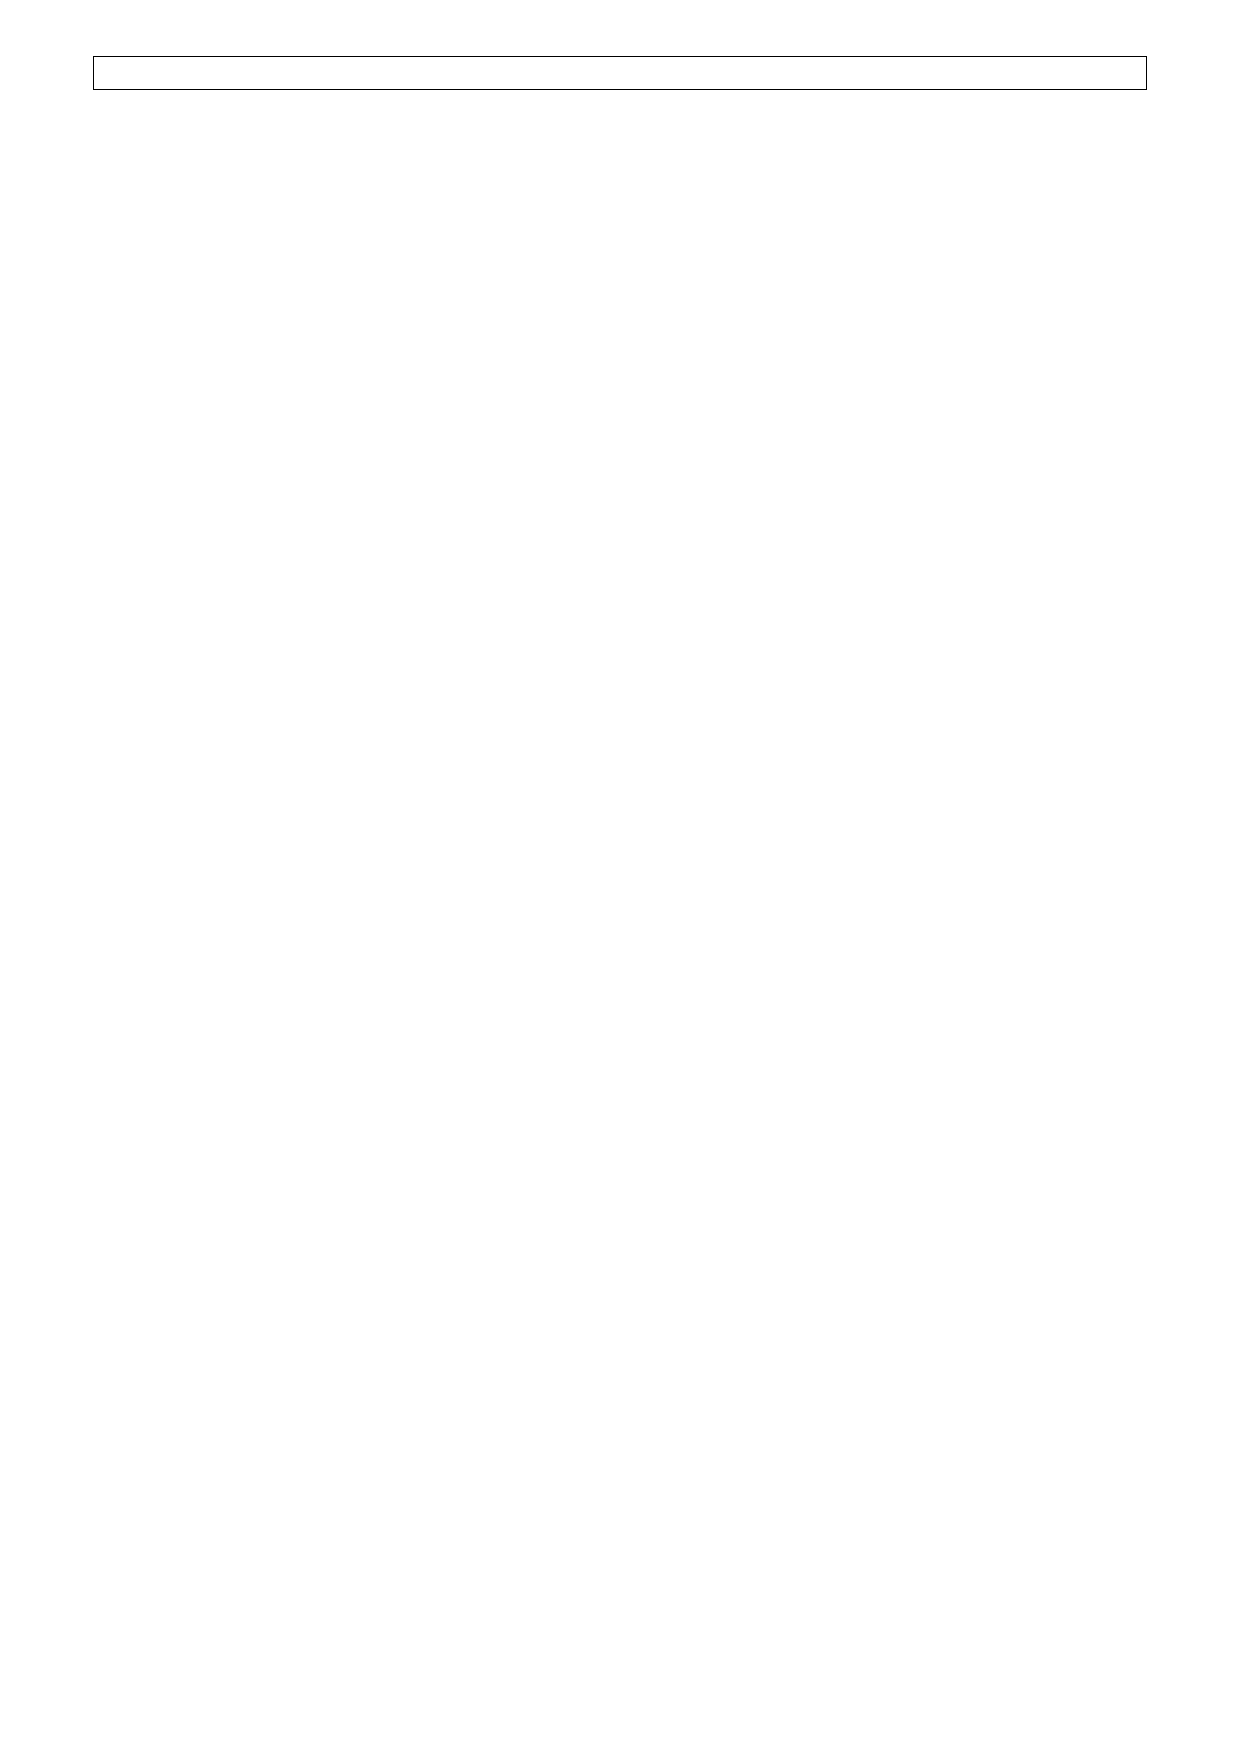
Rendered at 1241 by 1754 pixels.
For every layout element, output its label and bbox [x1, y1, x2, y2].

table_cell [94, 57, 1146, 89]
